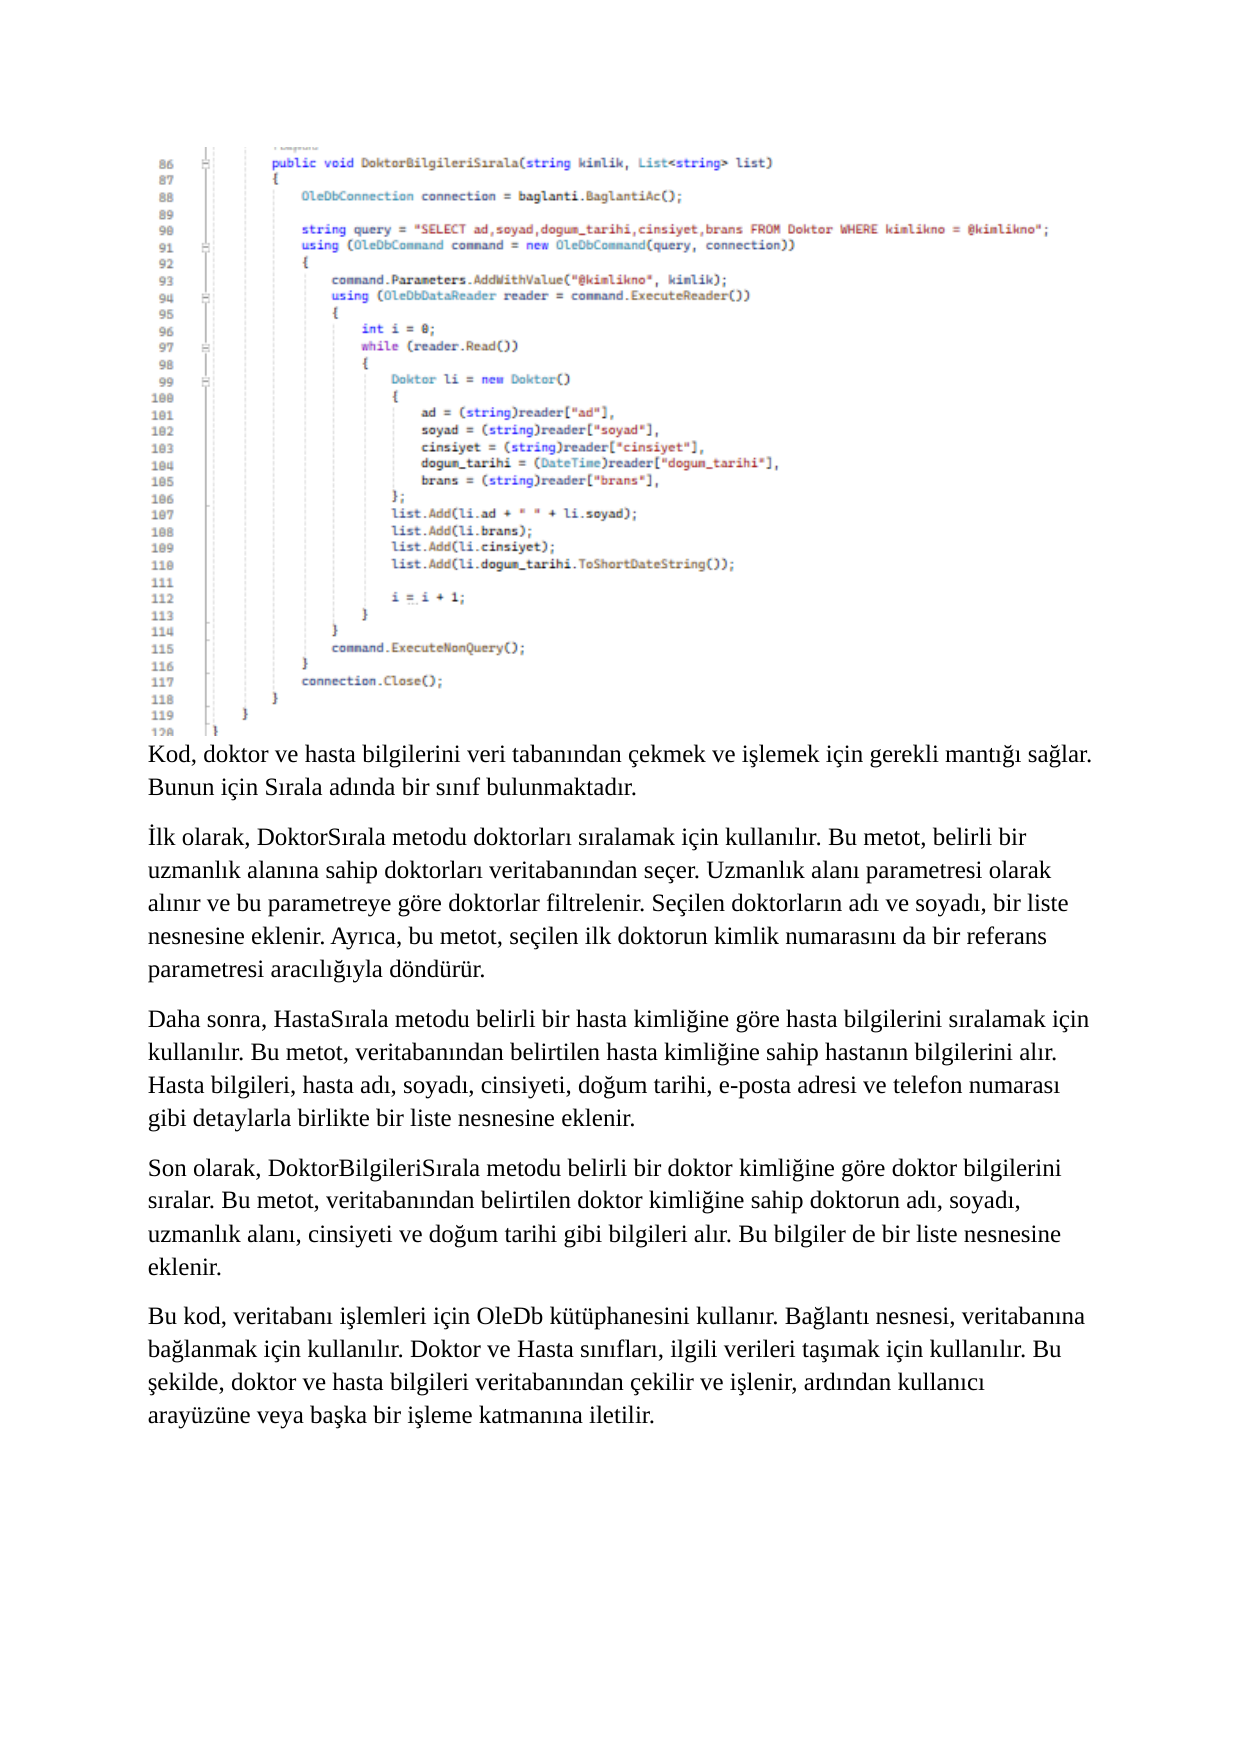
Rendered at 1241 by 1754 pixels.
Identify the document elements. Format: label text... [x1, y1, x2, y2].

text Daha sonra, HastaSırala metodu belirli bir hasta kimliğine göre hasta bilgilerini sıralamak için kullanılır. Bu metot, veritabanından belirtilen hasta kimliğine sahip hastanın bilgilerini alır. Hasta bilgileri, hasta adı, soyadı, cinsiyeti, doğum tarihi, e-posta adresi ve telefon numarası gibi detaylarla birlikte bir liste nesnesine eklenir. [148, 1004, 1093, 1132]
text İlk olarak, DoktorSırala metodu doktorları sıralamak için kullanılır. Bu metot, belirli bir uzmanlık alanına sahip doktorları veritabanından seçer. Uzmanlık alanı parametresi olarak alınır ve bu parametreye göre doktorlar filtrelenir. Seçilen doktorların adı ve soyadı, bir liste nesnesine eklenir. Ayrıca, bu metot, seçilen ilk doktorun kimlik numarasını da bir referans parametresi aracılığıyla döndürür. [148, 822, 1093, 983]
text Son olarak, DoktorBilgileriSırala metodu belirli bir doktor kimliğine göre doktor bilgilerini sıralar. Bu metot, veritabanından belirtilen doktor kimliğine sahip doktorun adı, soyadı, uzmanlık alanı, cinsiyeti ve doğum tarihi gibi bilgileri alır. Bu bilgiler de bir liste nesnesine eklenir. [148, 1153, 1093, 1280]
picture [147, 147, 1052, 736]
text Bu kod, veritabanı işlemleri için OleDb kütüphanesini kullanır. Bağlantı nesnesi, veritabanına bağlanmak için kullanılır. Doktor ve Hasta sınıfları, ilgili verileri taşımak için kullanılır. Bu şekilde, doktor ve hasta bilgileri veritabanından çekilir ve işlenir, ardından kullanıcı arayüzüne veya başka bir işleme katmanına iletilir. [148, 1301, 1093, 1429]
